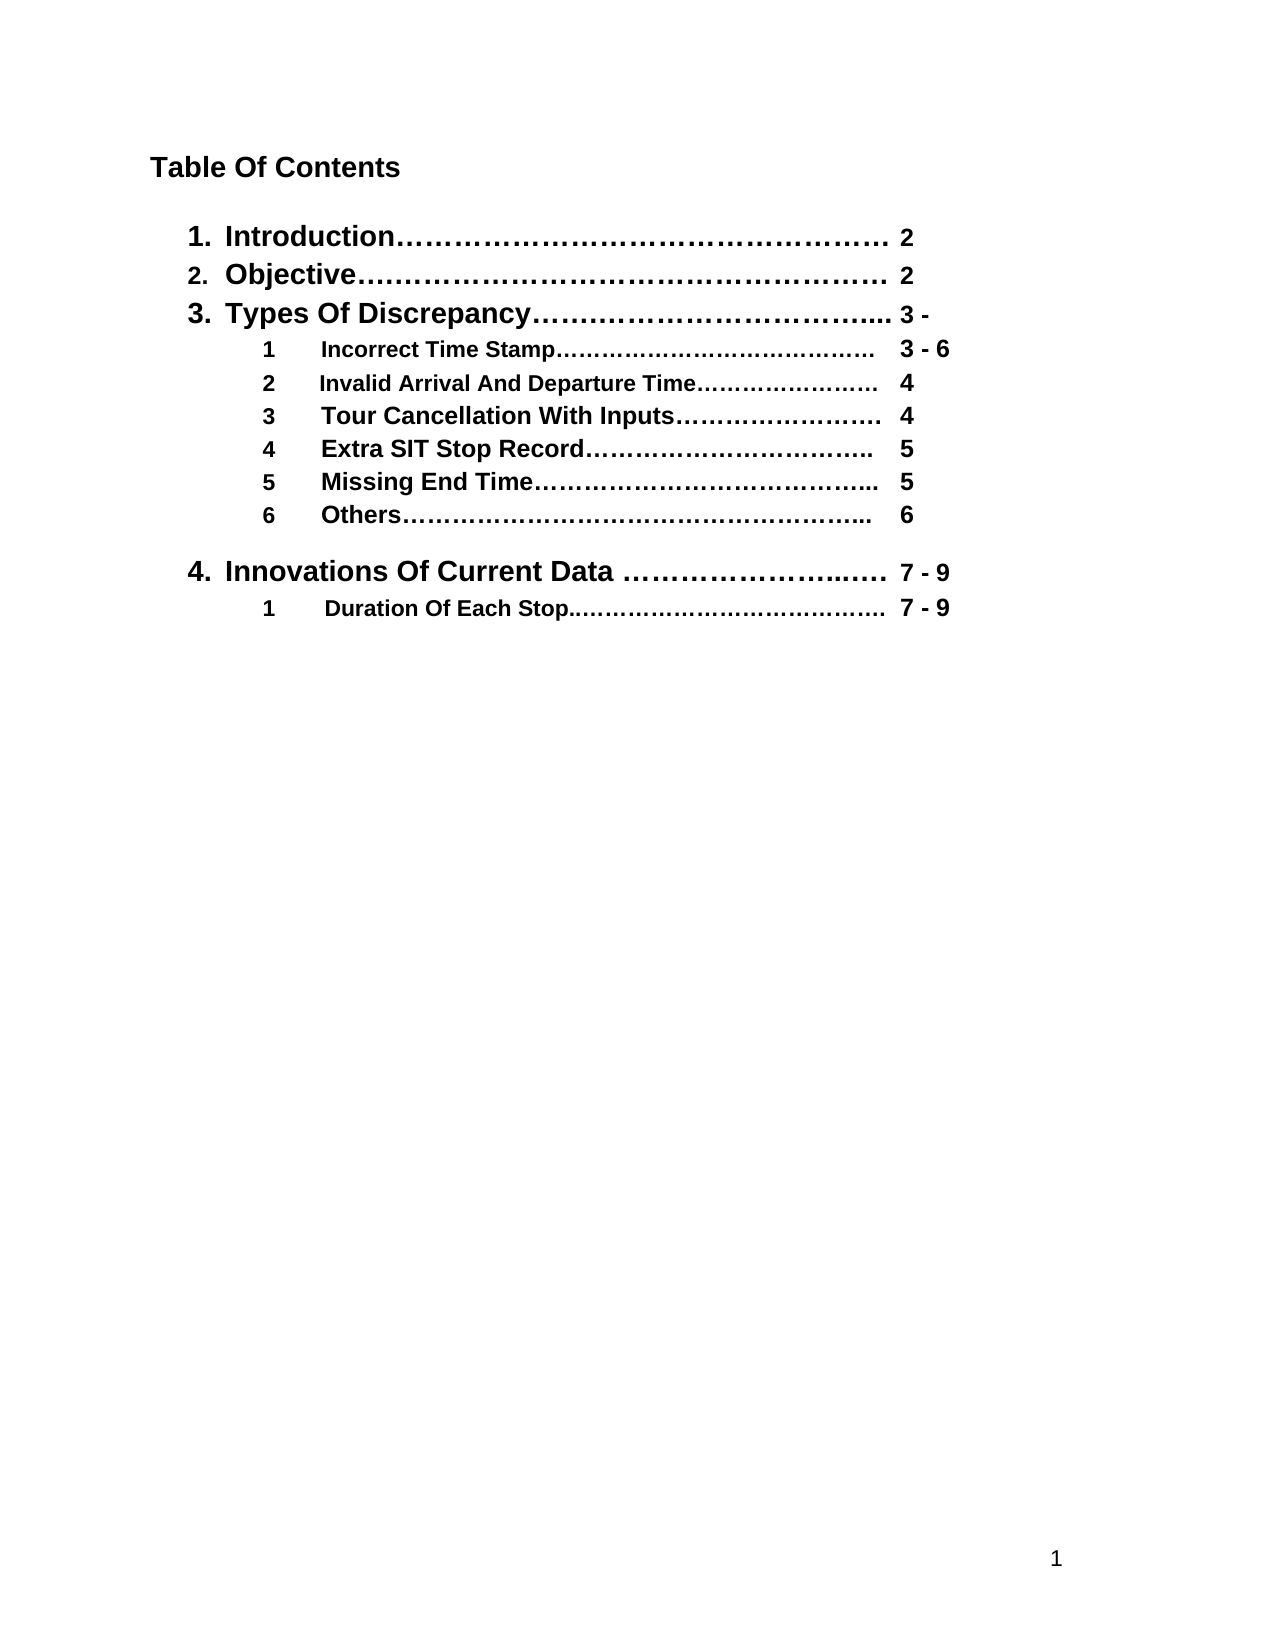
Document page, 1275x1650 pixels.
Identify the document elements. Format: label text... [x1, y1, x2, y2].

list Introduction…………………………………………… 2 [187, 219, 1125, 252]
list Extra SIT Stop Record…………………………….. 5 [262, 434, 1125, 463]
list Invalid Arrival And Departure Time…………………… 4 [262, 368, 1125, 397]
text Table Of Contents [150, 150, 1125, 183]
list Tour Cancellation With Inputs……………………. 4 [262, 401, 1125, 430]
list Incorrect Time Stamp…………………………………… 3 - 6 [262, 334, 1125, 363]
list Missing End Time…………………………………... 5 [262, 467, 1125, 496]
list Objective….…………………………………………… 2 [187, 257, 1125, 291]
list Innovations Of Current Data …………………...…. 7 - 9 [187, 554, 1125, 588]
list Types Of Discrepancy…….……………………….... 3 - [187, 296, 1125, 329]
list Others………………………………………………... 6 [262, 500, 1125, 529]
list Duration Of Each Stop..…………………………………. 7 - 9 [262, 593, 1125, 621]
